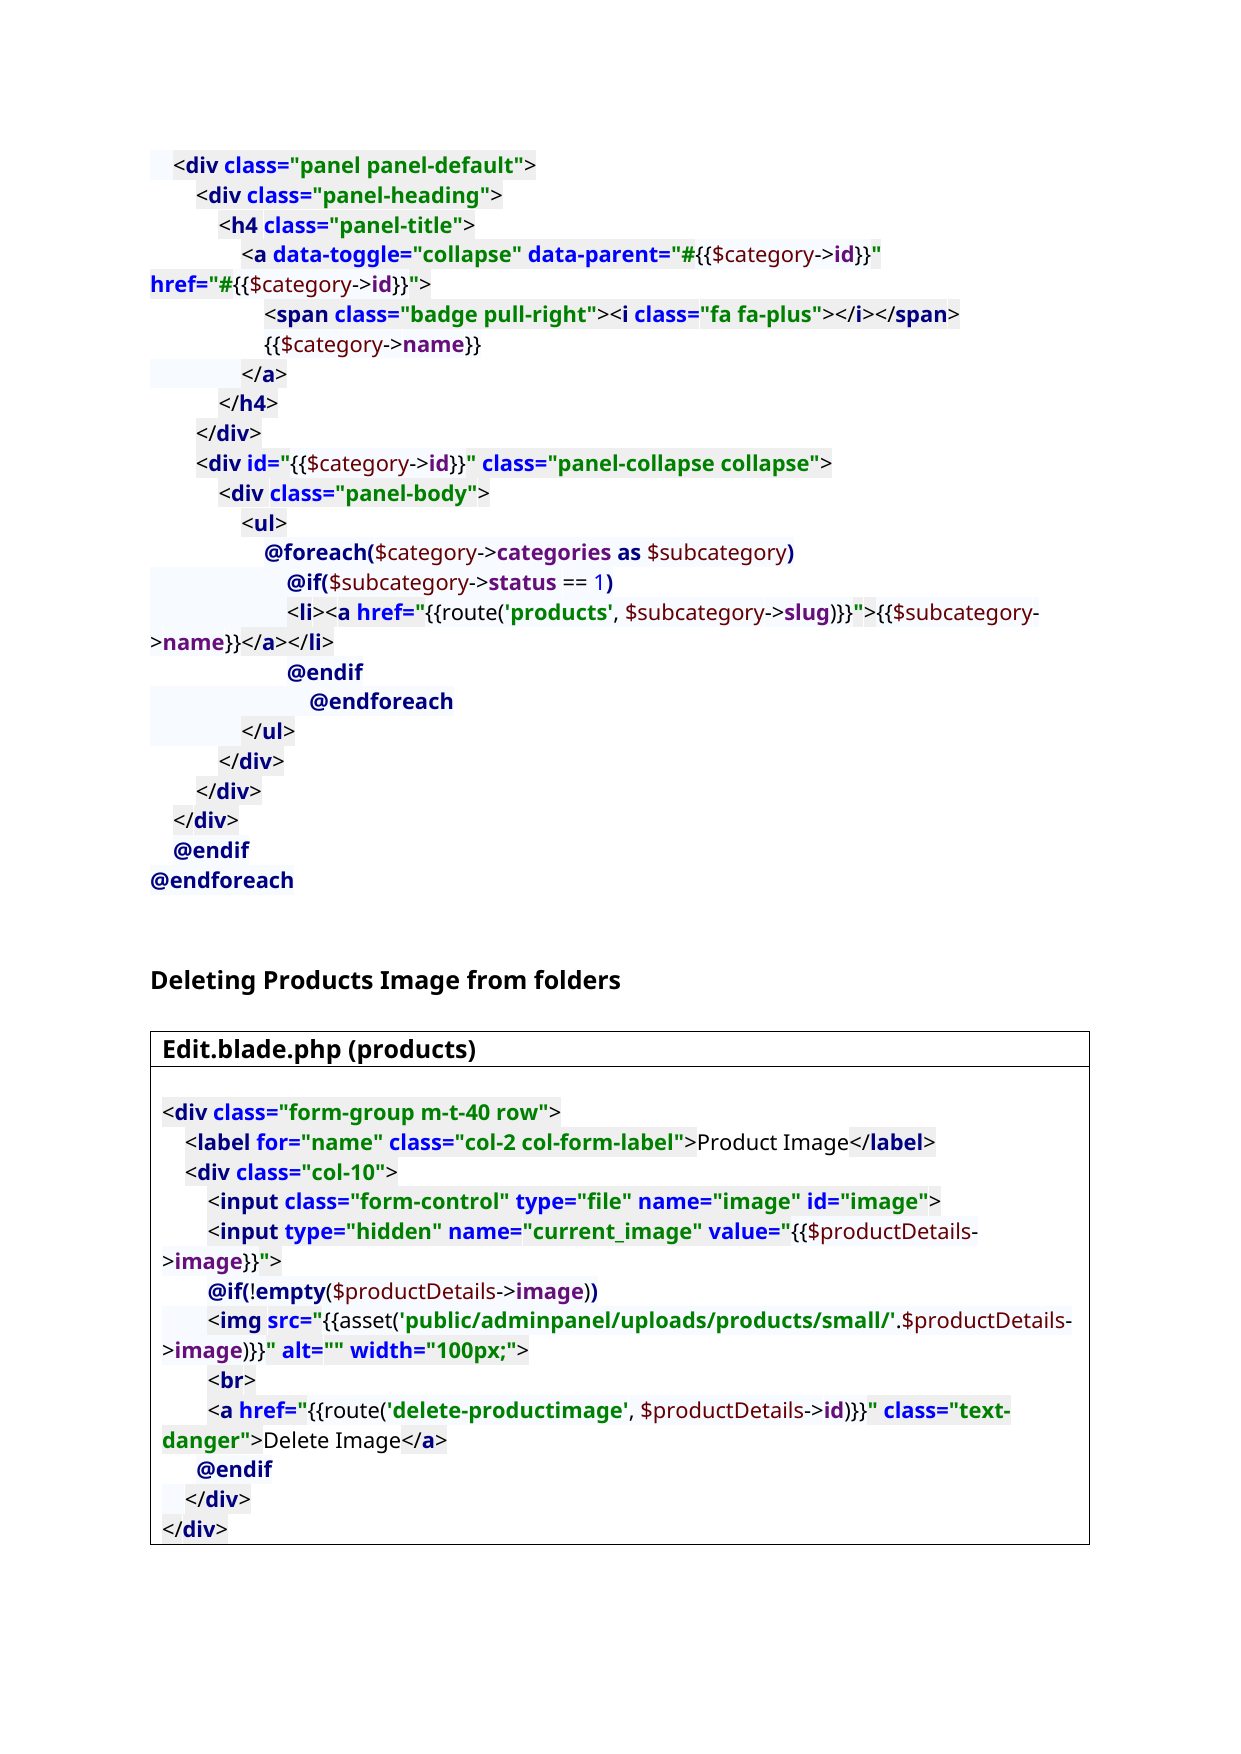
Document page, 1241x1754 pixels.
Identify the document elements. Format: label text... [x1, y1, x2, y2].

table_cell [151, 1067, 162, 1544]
text Deleting Products Image from folders [150, 963, 1090, 997]
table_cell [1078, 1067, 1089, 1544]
table_header Edit.blade.php (products) [151, 1032, 1089, 1066]
